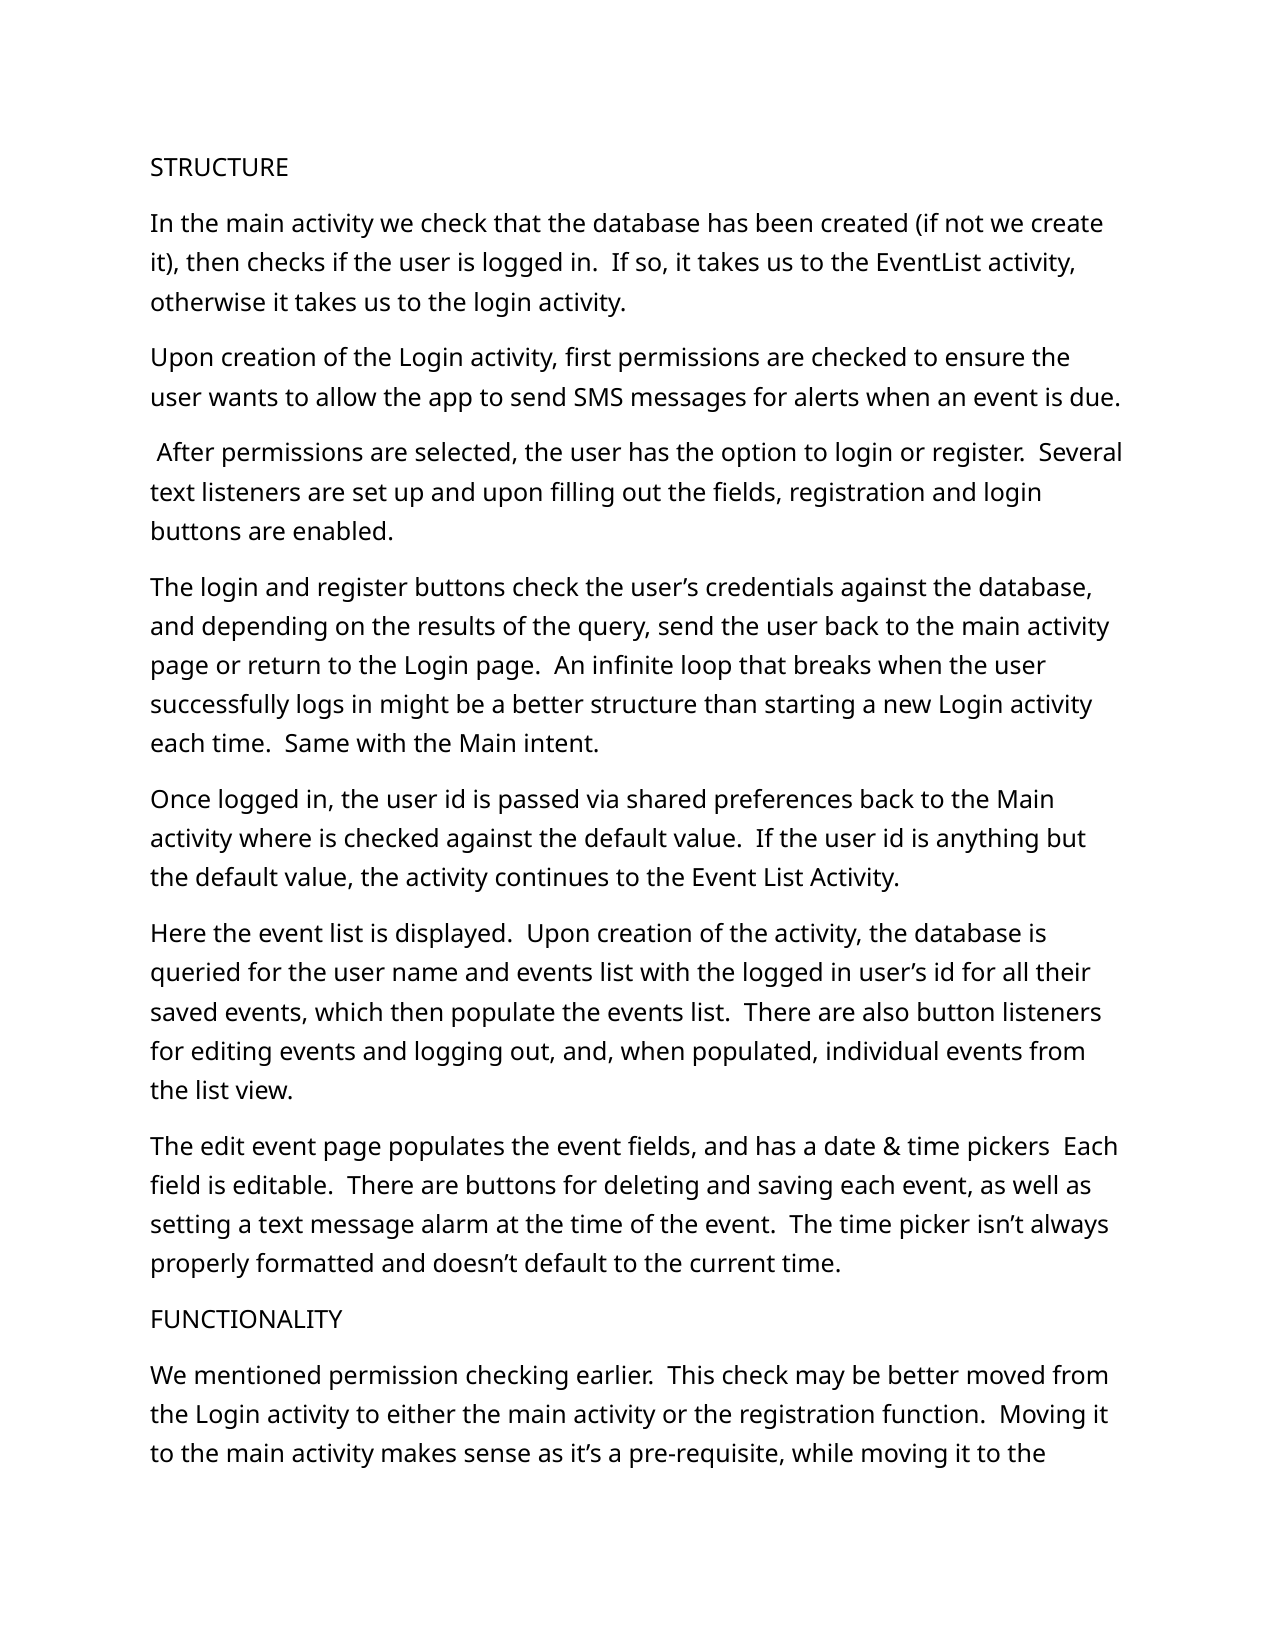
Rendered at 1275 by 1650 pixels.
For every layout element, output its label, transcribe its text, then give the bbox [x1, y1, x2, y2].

text FUNCTIONALITY [150, 1302, 1125, 1336]
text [150, 1357, 1125, 1470]
text The login and register buttons check the user’s credentials against the database, and depending on the results of the query, send the user back to the main activity page or return to the Login page. An infinite loop that breaks when the user successfully logs in might be a better structure than starting a new Login activity each time. Same with the Main intent. [150, 569, 1125, 760]
text In the main activity we check that the database has been created (if not we create it), then checks if the user is logged in. If so, it takes us to the EventList activity, otherwise it takes us to the login activity. [150, 206, 1125, 318]
text Upon creation of the Login activity, first permissions are checked to ensure the user wants to allow the app to send SMS messages for alerts when an event is due. [150, 340, 1125, 413]
text After permissions are selected, the user has the option to login or register. Several text listeners are set up and upon filling out the fields, registration and login buttons are enabled. [150, 435, 1125, 547]
text Once logged in, the user id is passed via shared preferences back to the Main activity where is checked against the default value. If the user id is anything but the default value, the activity continues to the Event List Activity. [150, 782, 1125, 894]
text The edit event page populates the event fields, and has a date & time pickers Each field is editable. There are buttons for deleting and saving each event, as well as setting a text message alarm at the time of the event. The time picker isn’t always properly formatted and doesn’t default to the current time. [150, 1128, 1125, 1280]
text Here the event list is displayed. Upon creation of the activity, the database is queried for the user name and events list with the logged in user’s id for all their saved events, which then populate the events list. There are also button listeners for editing events and logging out, and, when populated, individual events from the list view. [150, 916, 1125, 1107]
text STRUCTURE [150, 150, 1125, 184]
